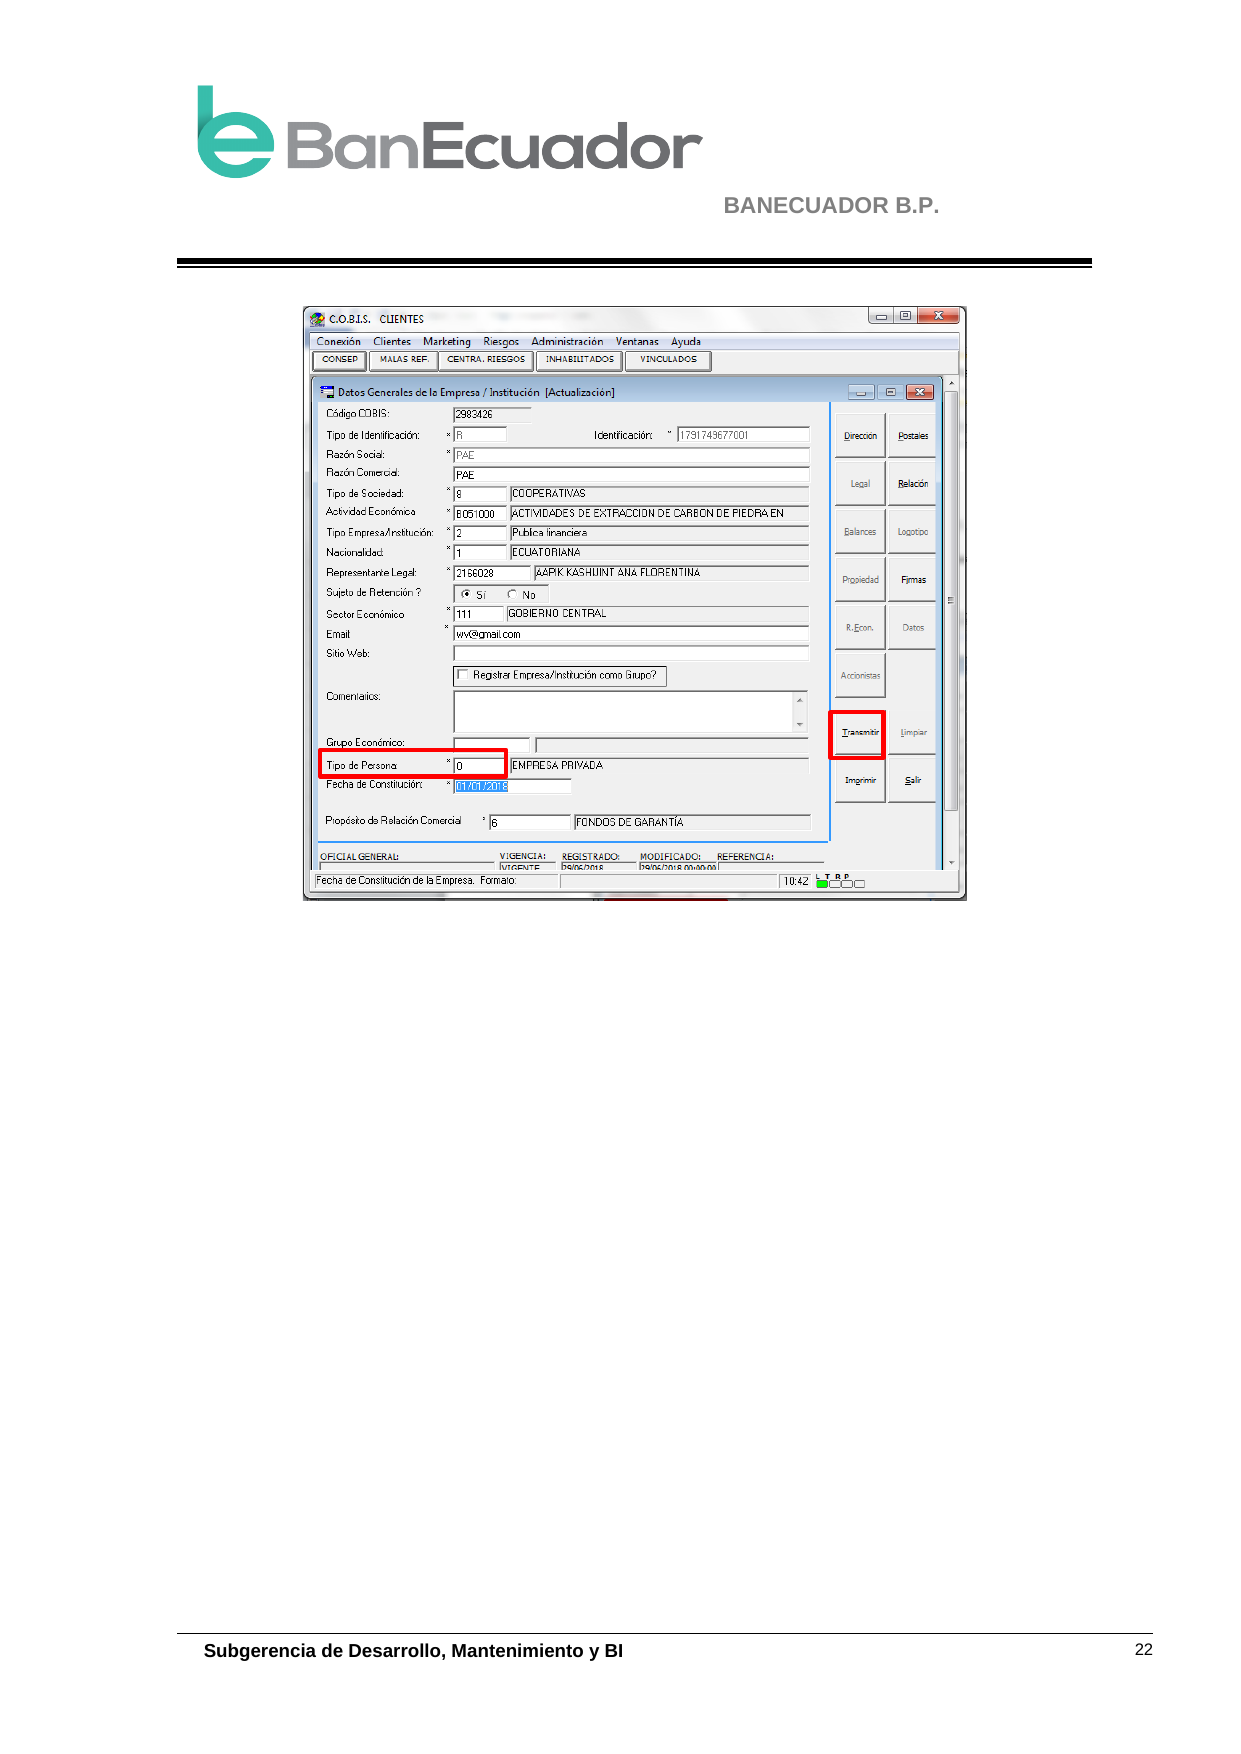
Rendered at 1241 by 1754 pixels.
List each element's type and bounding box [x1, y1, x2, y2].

picture [302, 306, 967, 901]
picture [177, 73, 724, 213]
